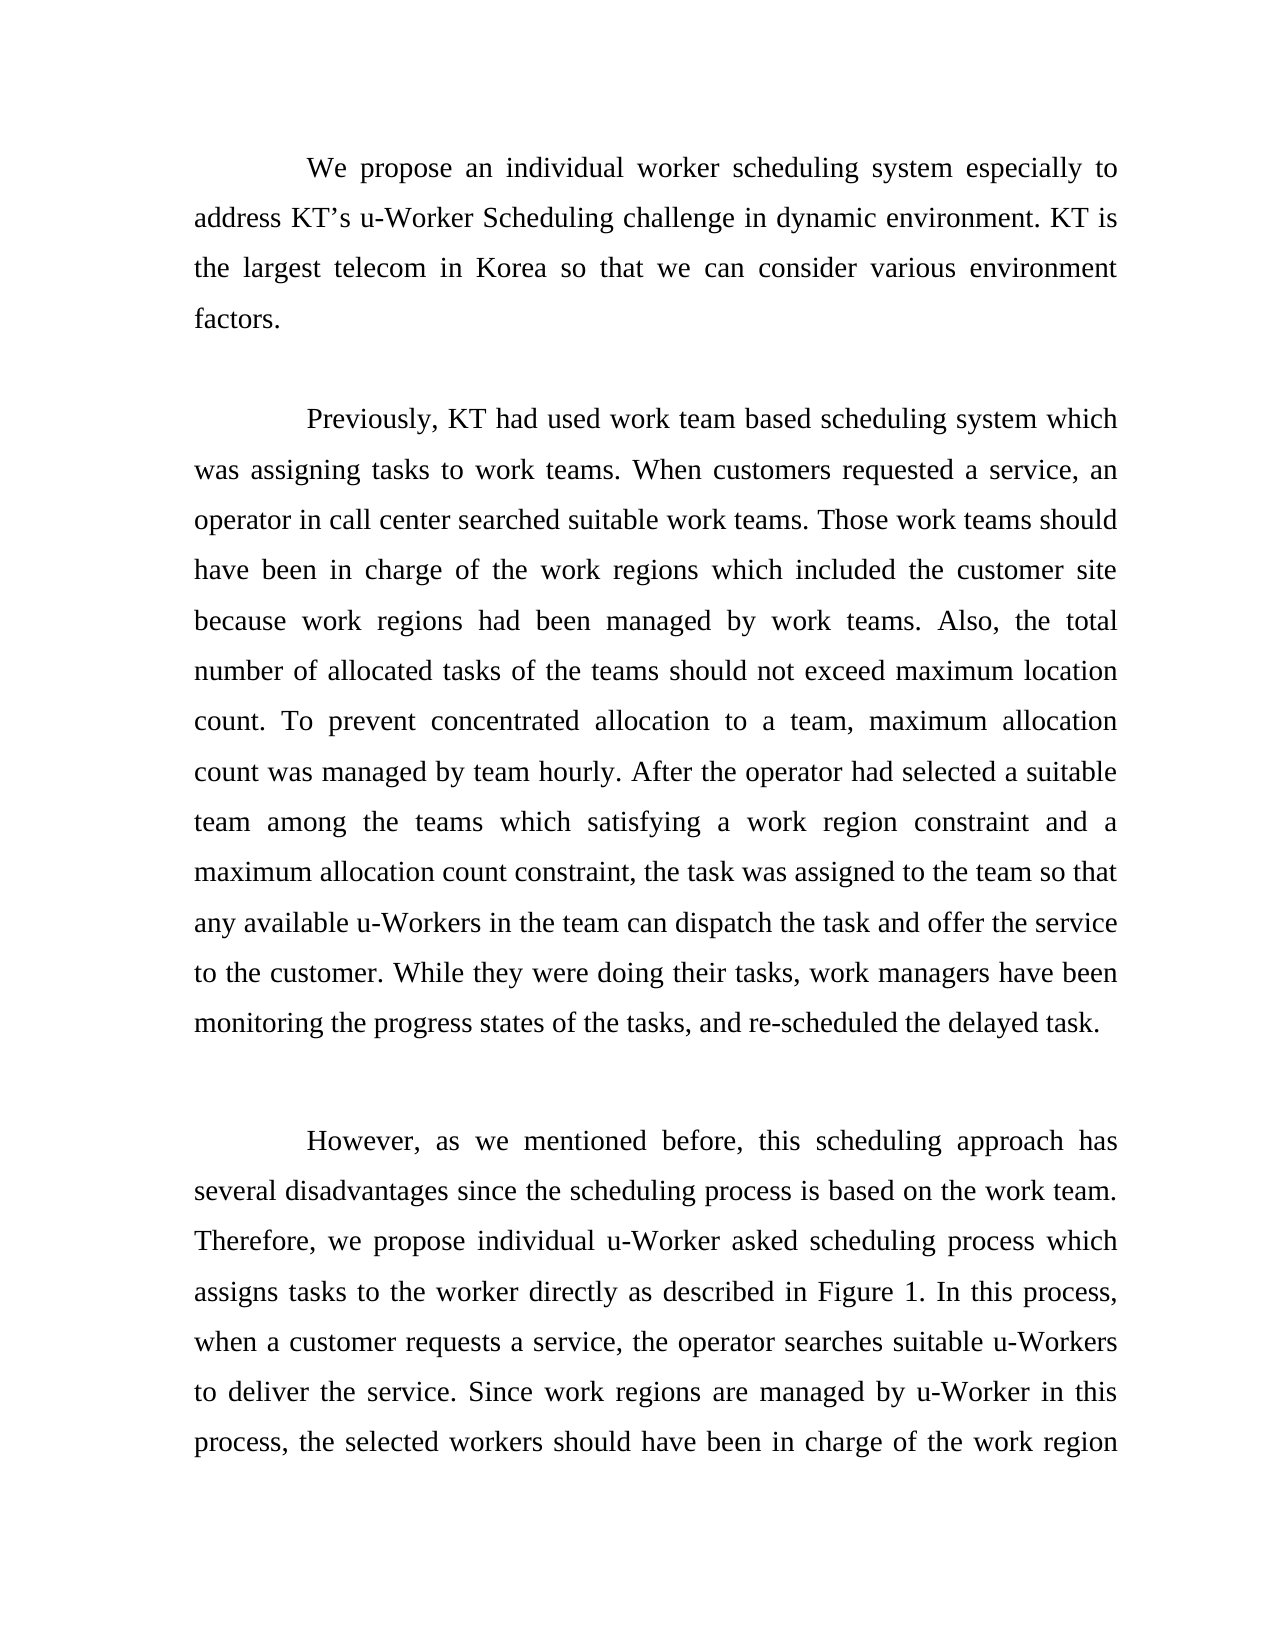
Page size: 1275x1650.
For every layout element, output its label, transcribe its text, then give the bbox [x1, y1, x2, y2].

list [194, 1123, 1118, 1458]
list Previously, KT had used work team based scheduling system which was assigning tasks to work teams. When customers requested a service, an operator in call center searched suitable work teams. Those work teams should have been in charge of the work regions which included the customer site because work regions had been managed by work teams. Also, the total number of allocated tasks of the teams should not exceed maximum location count. To prevent concentrated allocation to a team, maximum allocation count was managed by team hourly. After the operator had selected a suitable team among the teams which satisfying a work region constraint and a maximum allocation count constraint, the task was assigned to the team so that any available u-Workers in the team can dispatch the task and offer the service to the customer. While they were doing their tasks, work managers have been monitoring the progress states of the tasks, and re-scheduled the delayed task. [194, 402, 1118, 1039]
list We propose an individual worker scheduling system especially to address KT’s u-Worker Scheduling challenge in dynamic environment. KT is the largest telecom in Korea so that we can consider various environment factors. [194, 150, 1118, 334]
